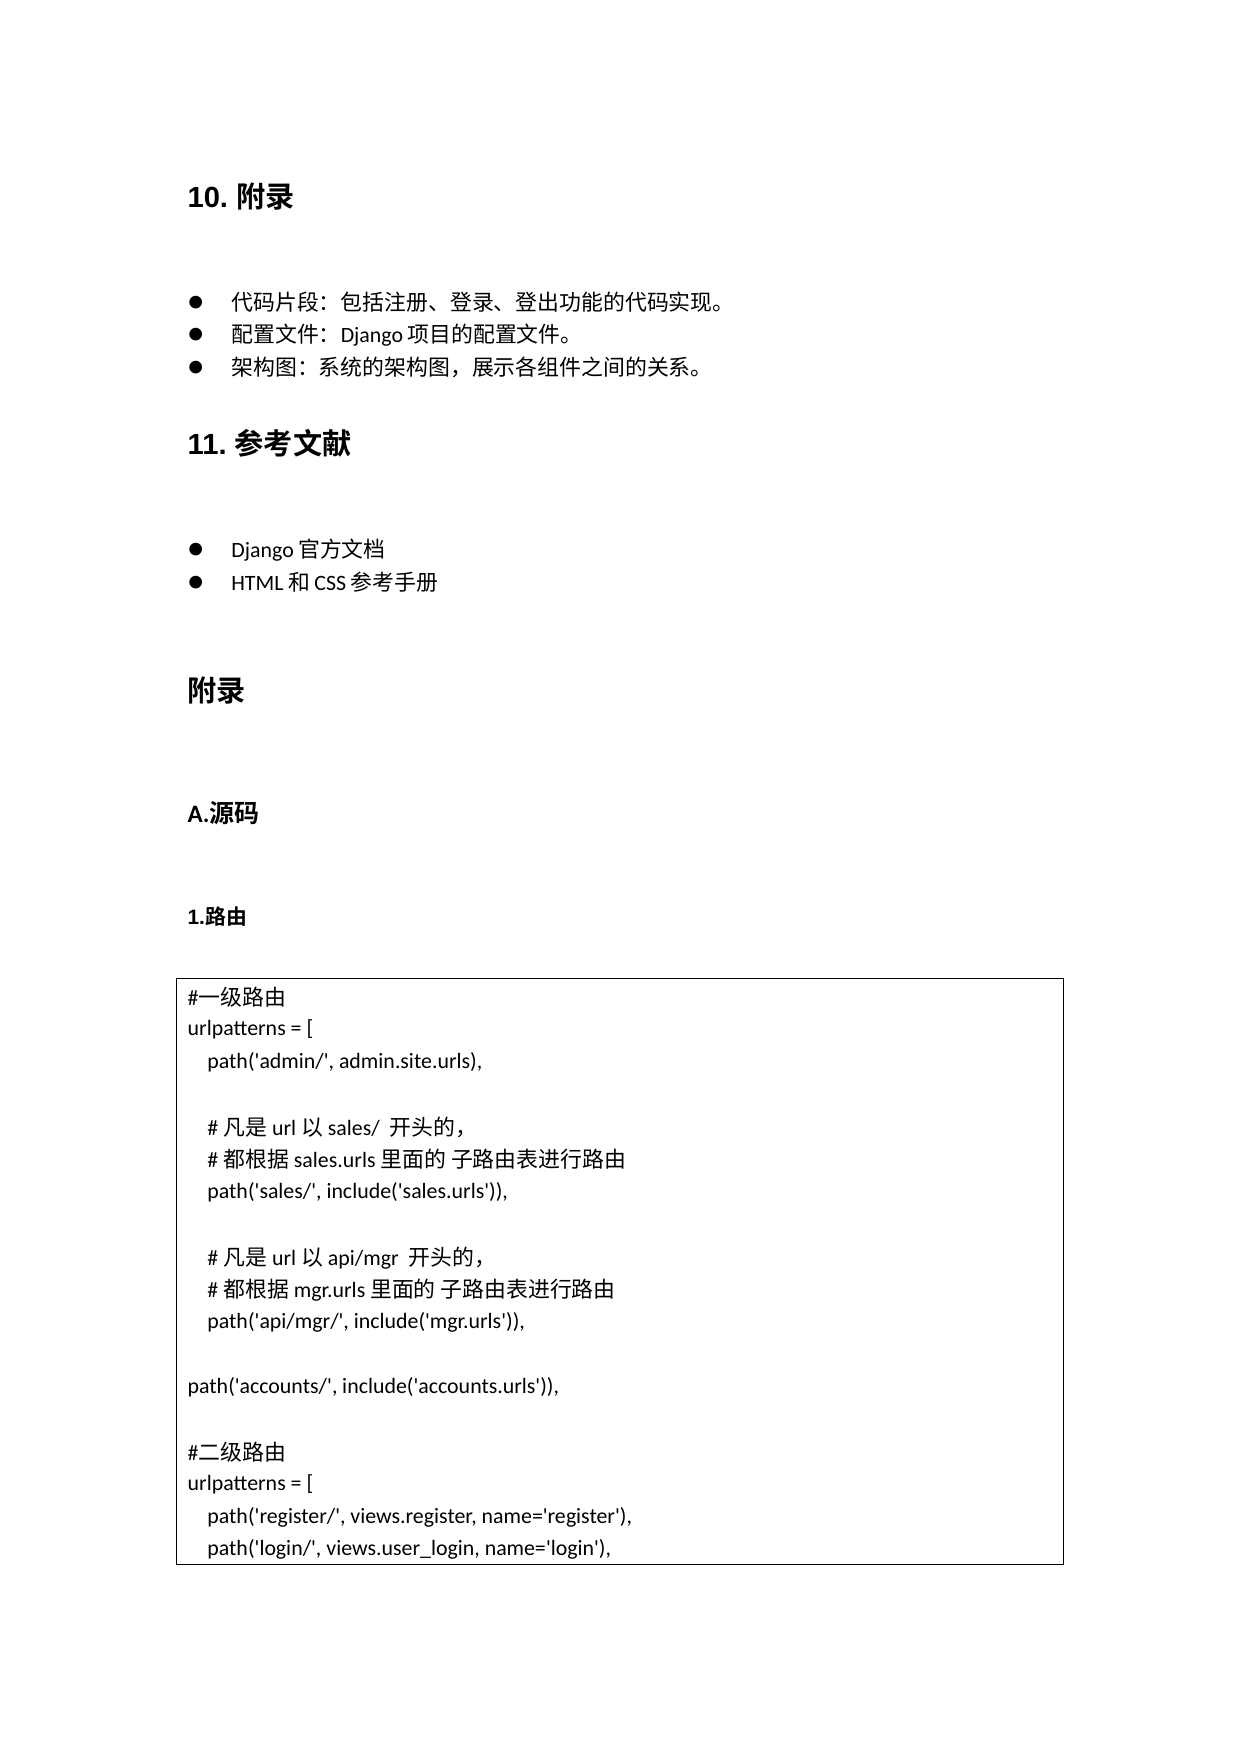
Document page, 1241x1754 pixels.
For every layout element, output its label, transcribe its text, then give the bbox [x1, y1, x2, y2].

subtitle 10. 附录 [187, 162, 1053, 227]
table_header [177, 979, 1063, 1564]
list 架构图：系统的架构图，展示各组件之间的关系。 [187, 349, 1053, 382]
subtitle 1.路由 [187, 899, 1053, 931]
list HTML和CSS参考手册 [187, 564, 1053, 597]
list Django官方文档 [187, 532, 1053, 564]
list 代码片段：包括注册、登录、登出功能的代码实现。 [187, 284, 1053, 317]
subtitle 11. 参考文献 [187, 409, 1053, 474]
subtitle 附录 [187, 656, 1053, 721]
list 配置文件：Django项目的配置文件。 [187, 317, 1053, 349]
subtitle A.源码 [187, 779, 1053, 844]
